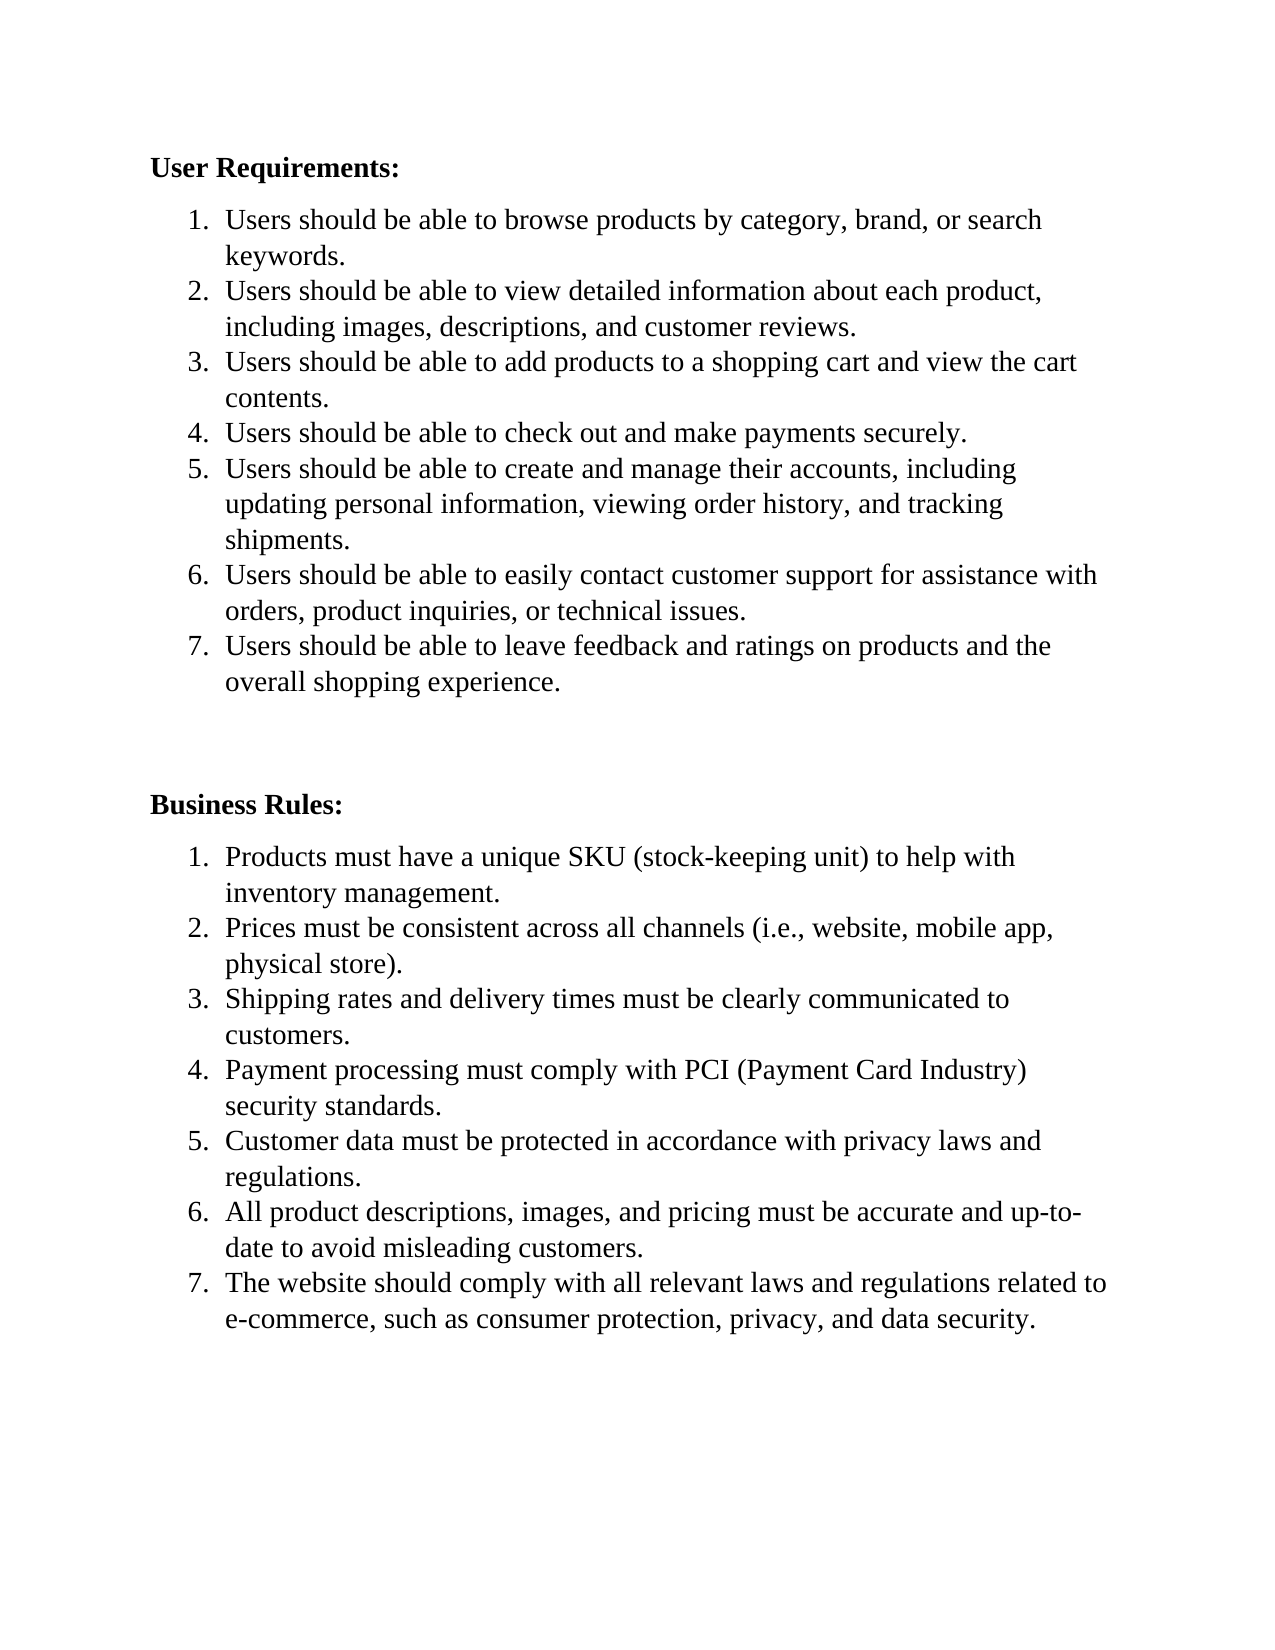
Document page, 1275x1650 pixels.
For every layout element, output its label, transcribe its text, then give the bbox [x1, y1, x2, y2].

list Users should be able to view detailed information about each product, including images, descriptions, and customer reviews. [187, 273, 1125, 342]
text User Requirements: [150, 150, 1125, 183]
list Users should be able to browse products by category, brand, or search keywords. [187, 202, 1125, 271]
list Users should be able to create and manage their accounts, including updating personal information, viewing order history, and tracking shipments. [187, 451, 1125, 555]
list Users should be able to easily contact customer support for assistance with orders, product inquiries, or technical issues. [187, 557, 1125, 626]
list Customer data must be protected in accordance with privacy laws and regulations. [187, 1123, 1125, 1193]
list The website should comply with all relevant laws and regulations related to e-commerce, such as consumer protection, privacy, and data security. [187, 1266, 1125, 1335]
list Users should be able to check out and make payments securely. [187, 415, 1125, 449]
list Prices must be consistent across all channels (i.e., website, mobile app, physical store). [187, 910, 1125, 979]
list Products must have a unique SKU (stock-keeping unit) to help with inventory management. [187, 839, 1125, 908]
list All product descriptions, images, and pricing must be accurate and up-to-date to avoid misleading customers. [187, 1194, 1125, 1264]
list Users should be able to leave feedback and ratings on products and the overall shopping experience. [187, 628, 1125, 697]
list Users should be able to add products to a shopping cart and view the cart contents. [187, 344, 1125, 413]
list Payment processing must comply with PCI (Payment Card Industry) security standards. [187, 1052, 1125, 1122]
list Shipping rates and delivery times must be clearly communicated to customers. [187, 981, 1125, 1051]
text Business Rules: [150, 787, 1125, 821]
